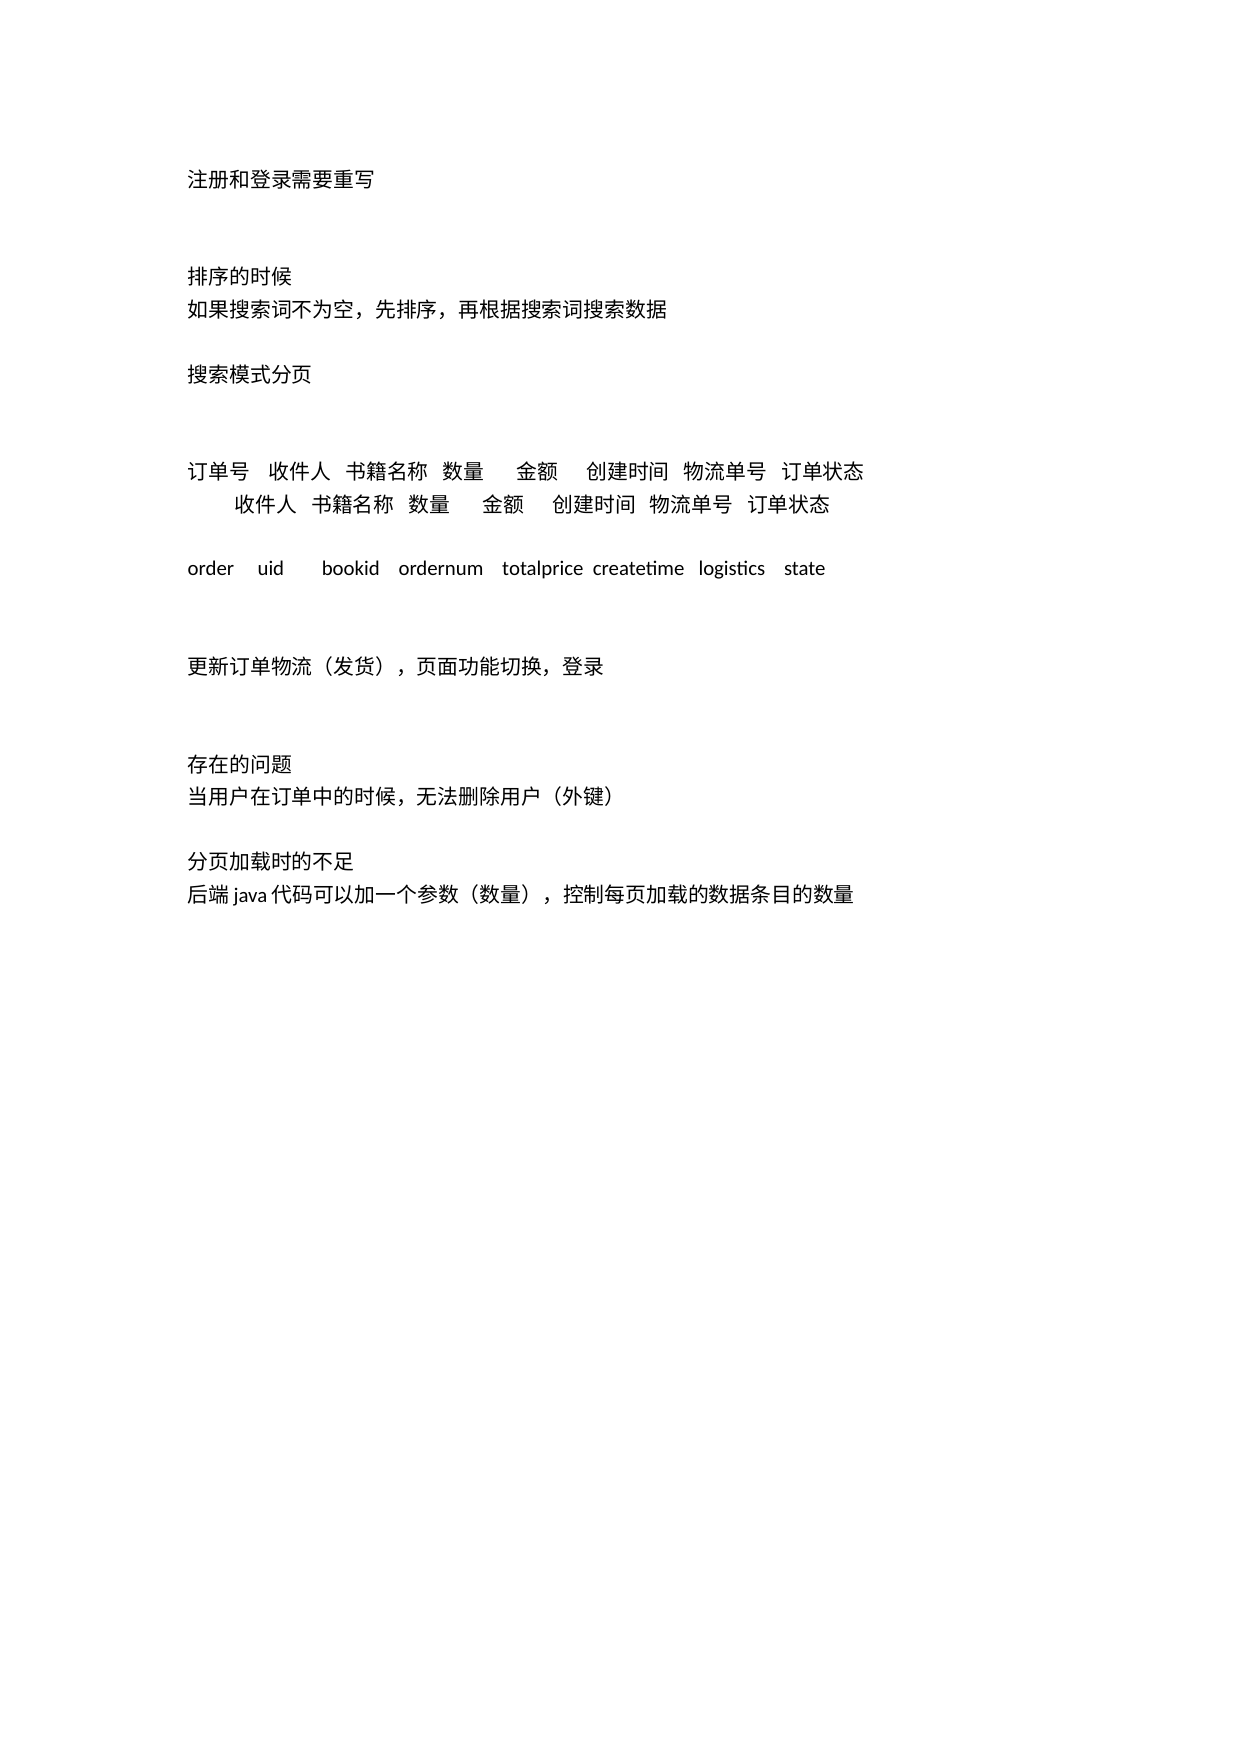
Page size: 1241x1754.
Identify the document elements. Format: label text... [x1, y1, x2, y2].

text 后端java代码可以加一个参数（数量），控制每页加载的数据条目的数量 [187, 877, 1053, 909]
text 排序的时候 [187, 259, 1053, 292]
text 如果搜索词不为空，先排序，再根据搜索词搜索数据 [187, 292, 1053, 324]
text 当用户在订单中的时候，无法删除用户（外键） [187, 779, 1053, 812]
text 搜索模式分页 [187, 357, 1053, 389]
text 更新订单物流（发货），页面功能切换，登录 [187, 649, 1053, 682]
text 订单号 收件人 书籍名称 数量 金额 创建时间 物流单号 订单状态 [187, 454, 1053, 487]
text 收件人 书籍名称 数量 金额 创建时间 物流单号 订单状态 [187, 487, 1053, 519]
text 注册和登录需要重写 [187, 162, 1053, 194]
text 分页加载时的不足 [187, 844, 1053, 877]
text order uid bookid ordernum totalprice createtime logistics state [187, 552, 1053, 584]
text 存在的问题 [187, 747, 1053, 779]
